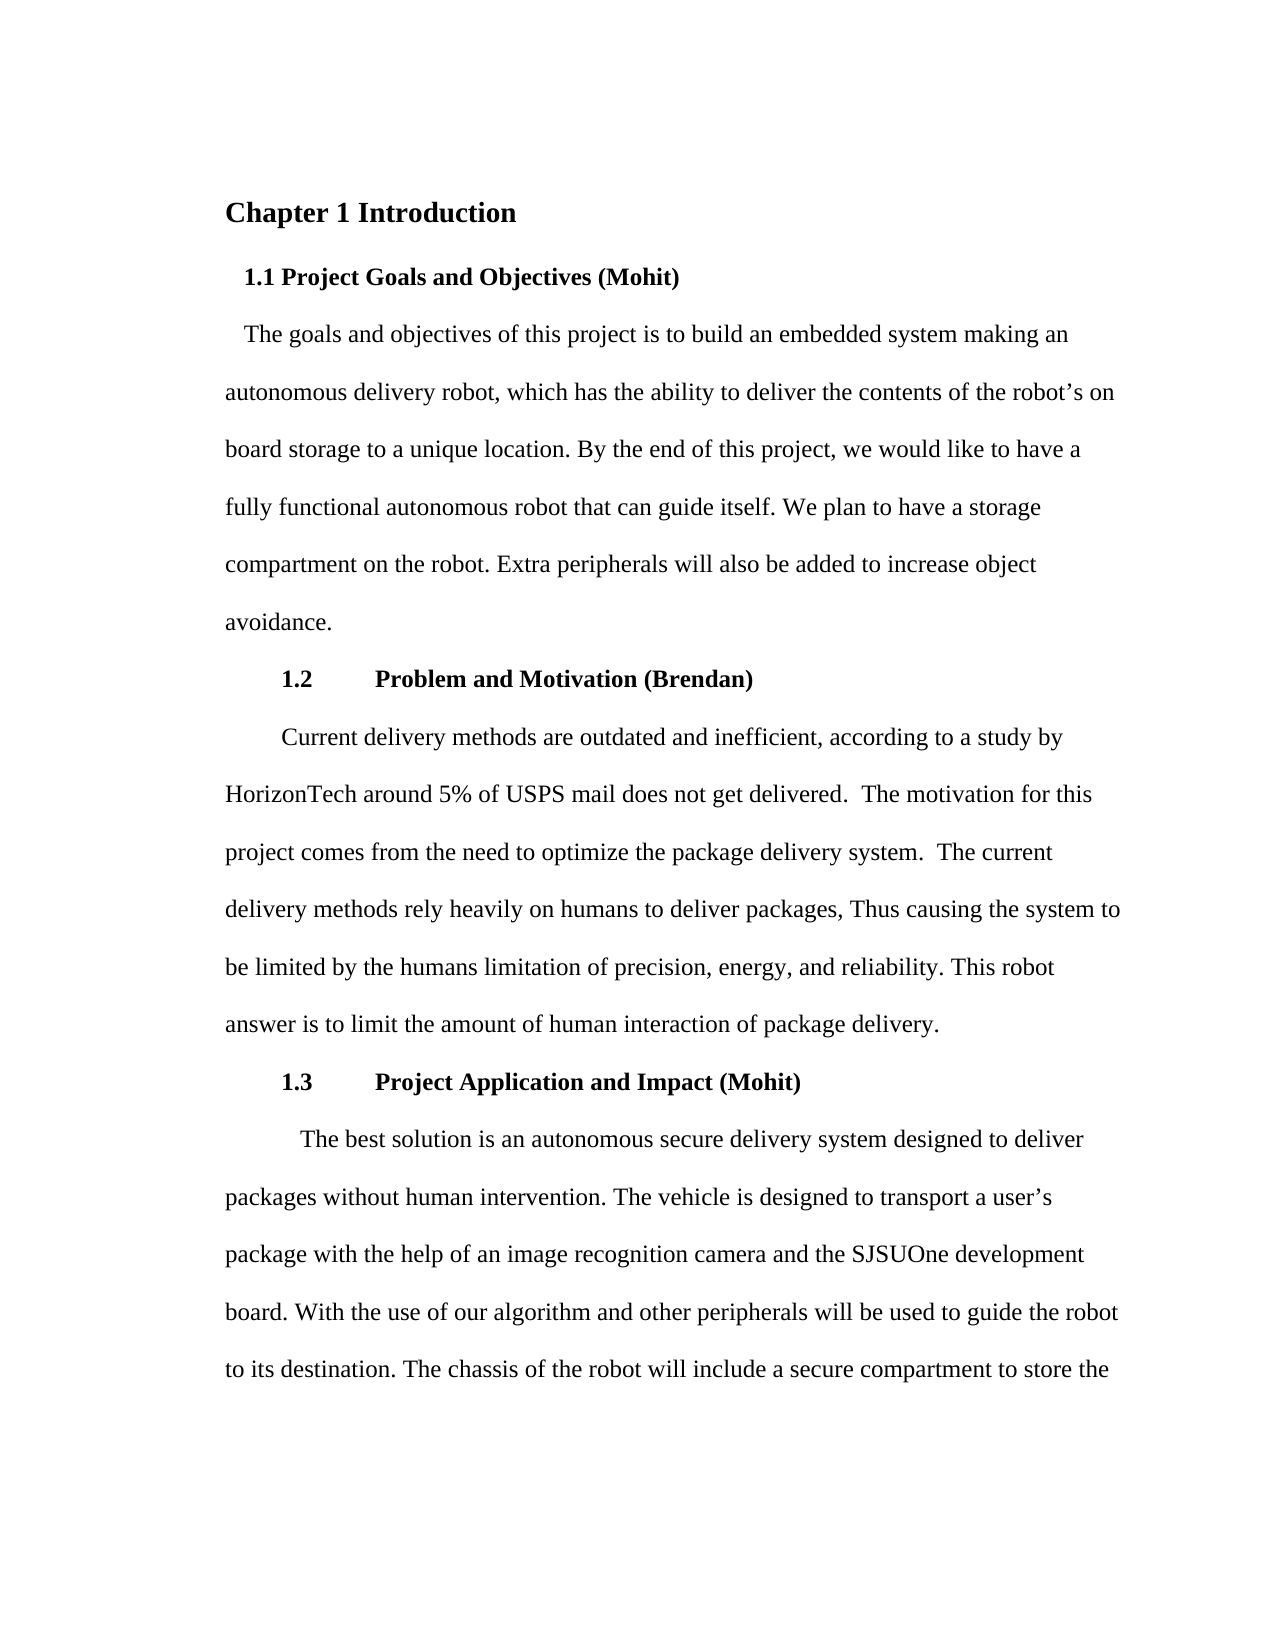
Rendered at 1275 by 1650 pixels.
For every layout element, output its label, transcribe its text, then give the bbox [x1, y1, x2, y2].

subtitle 1.2 Problem and Motivation (Brendan) [281, 664, 1125, 693]
subtitle Chapter 1 Introduction [225, 195, 1125, 228]
text Current delivery methods are outdated and inefficient, according to a study by HorizonTech around 5% of USPS mail does not get delivered. The motivation for this project comes from the need to optimize the package delivery system. The current delivery methods rely heavily on humans to deliver packages, Thus causing the system to be limited by the humans limitation of precision, energy, and reliability. This robot answer is to limit the amount of human interaction of package delivery. [225, 722, 1125, 1038]
subtitle Project Goals and Objectives (Mohit) [244, 262, 1125, 291]
subtitle 1.3 Project Application and Impact (Mohit) [281, 1067, 1125, 1096]
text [225, 1124, 1125, 1383]
text The goals and objectives of this project is to build an embedded system making an autonomous delivery robot, which has the ability to deliver the contents of the robot’s on board storage to a unique location. By the end of this project, we would like to have a fully functional autonomous robot that can guide itself. We plan to have a storage compartment on the robot. Extra peripherals will also be added to increase object avoidance. [225, 319, 1125, 636]
